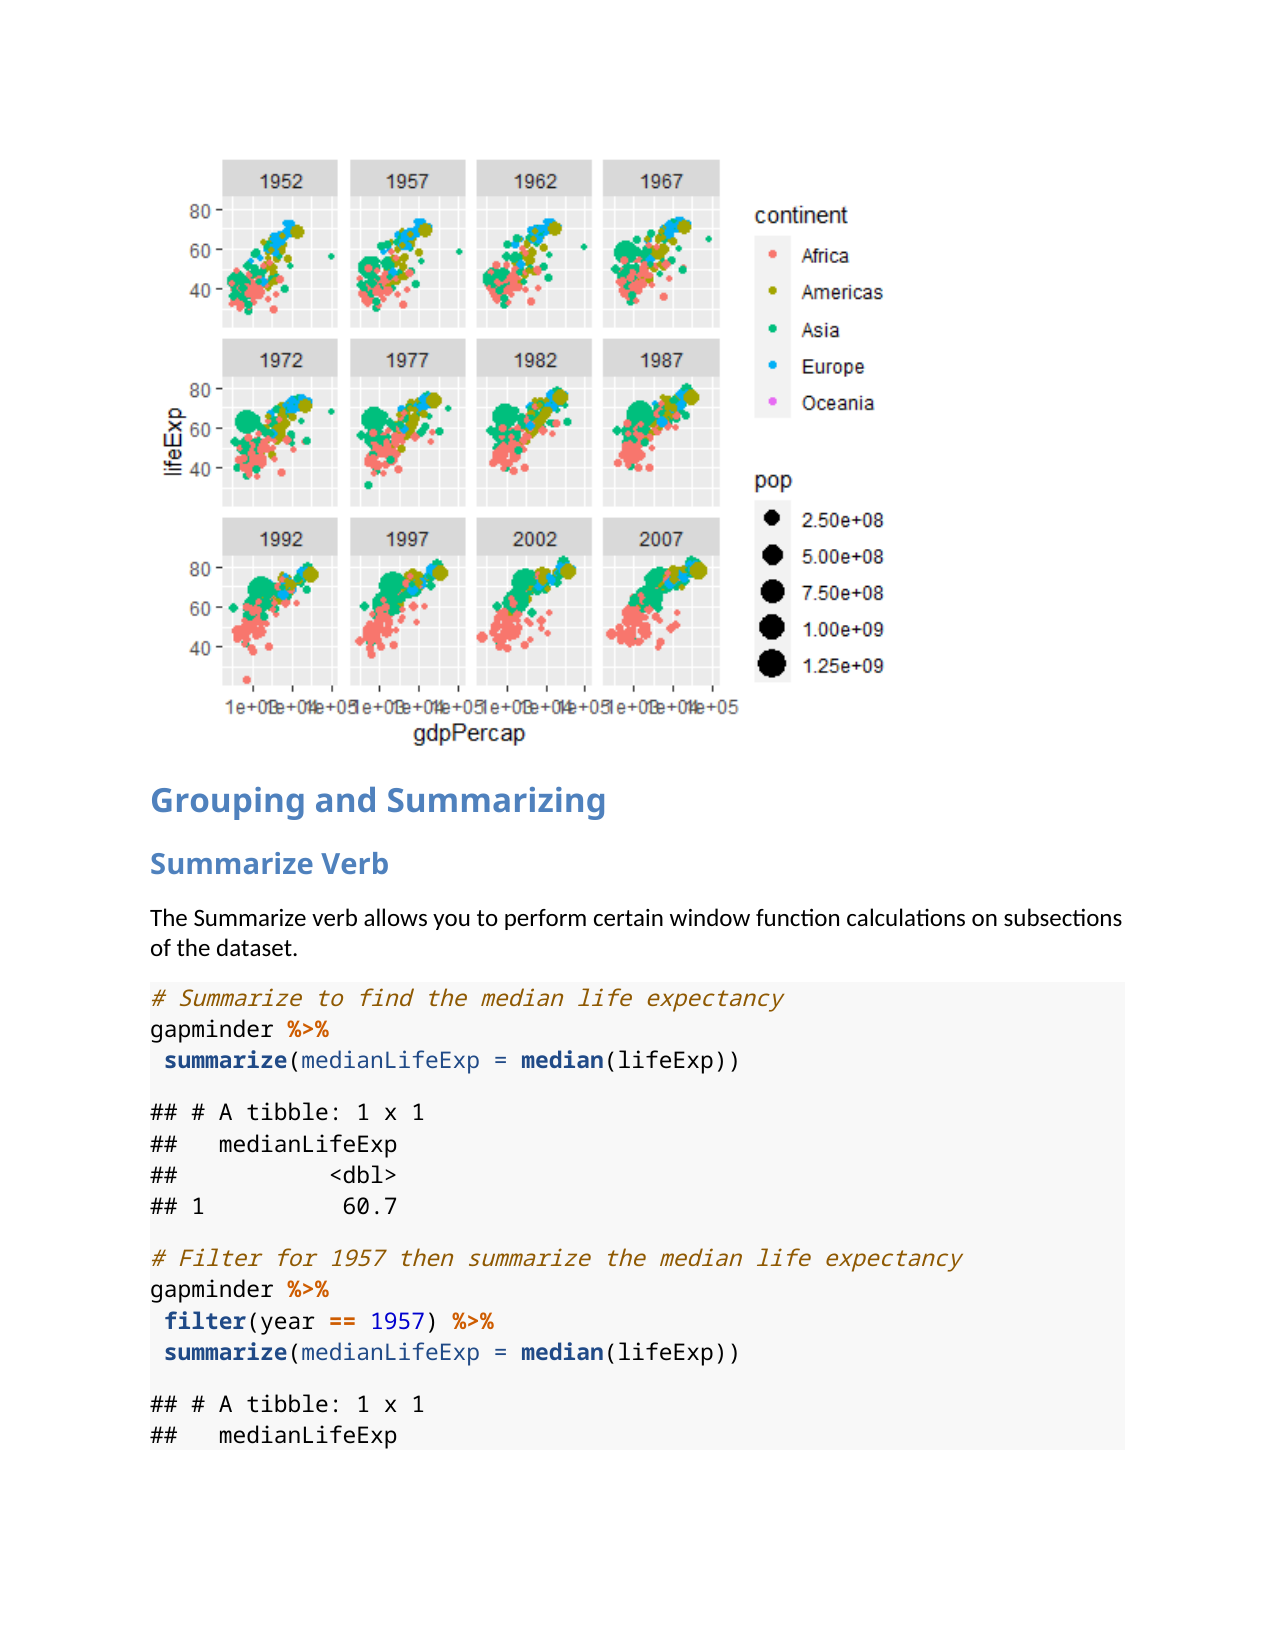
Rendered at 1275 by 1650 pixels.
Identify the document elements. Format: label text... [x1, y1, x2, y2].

subtitle Summarize Verb [150, 843, 1125, 883]
subtitle Grouping and Summarizing [150, 777, 1125, 823]
text The Summarize verb allows you to perform certain window function calculations on subsections of the dataset. [150, 902, 1125, 963]
text # Filter for 1957 then summarize the median life expectancy gapminder %>% filter(year == 1957) %>% summarize(medianLifeExp = median(lifeExp)) [150, 1242, 1125, 1367]
text # Summarize to find the median life expectancy gapminder %>% summarize(medianLifeExp = median(lifeExp)) [329, 982, 1125, 1075]
text ## # A tibble: 1 x 1 ## medianLifeExp ## <dbl> ## 1 48.4 [150, 1388, 1125, 1450]
text ## # A tibble: 1 x 1 ## medianLifeExp ## <dbl> ## 1 60.7 [150, 1096, 1125, 1221]
picture [150, 150, 908, 757]
